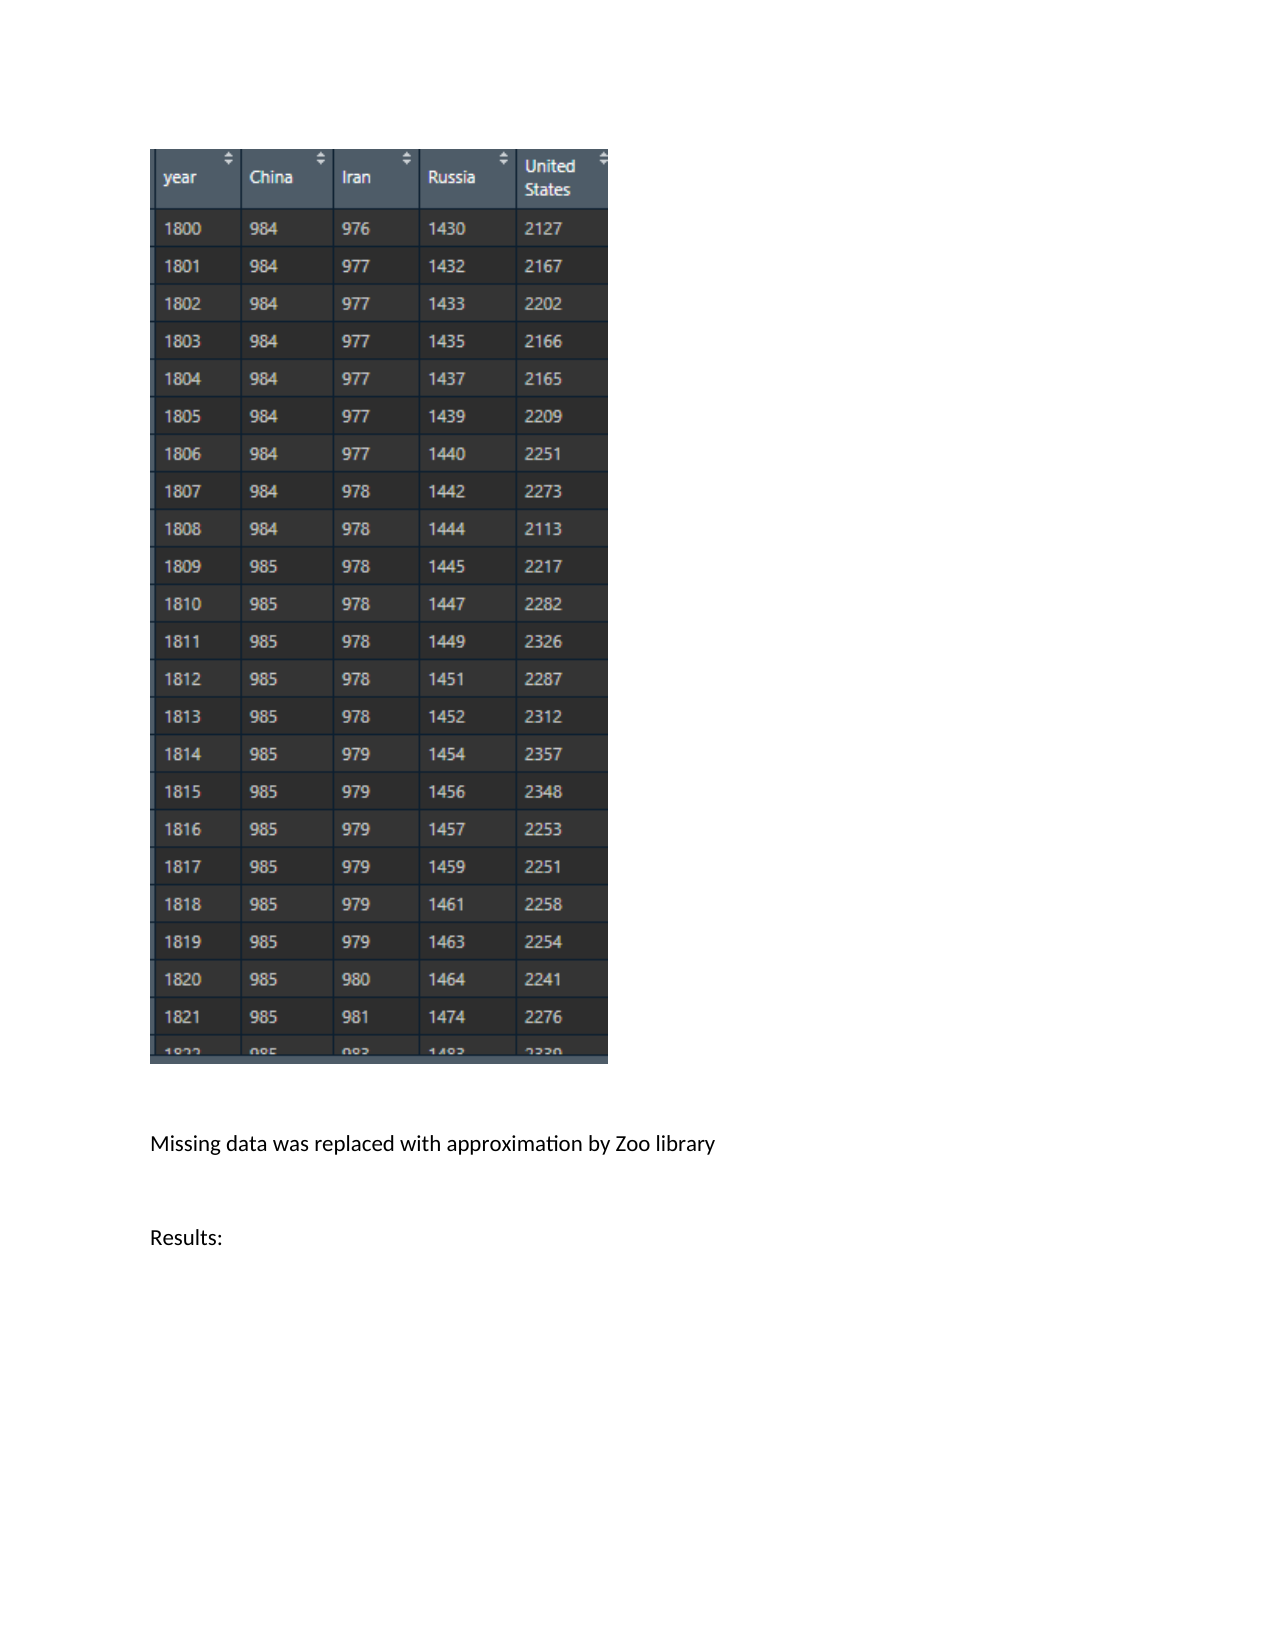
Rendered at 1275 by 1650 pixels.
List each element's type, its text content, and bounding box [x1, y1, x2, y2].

text Missing data was replaced with approximation by Zoo library [150, 1129, 1125, 1157]
text Results: [150, 1223, 1125, 1251]
picture [150, 149, 608, 1064]
